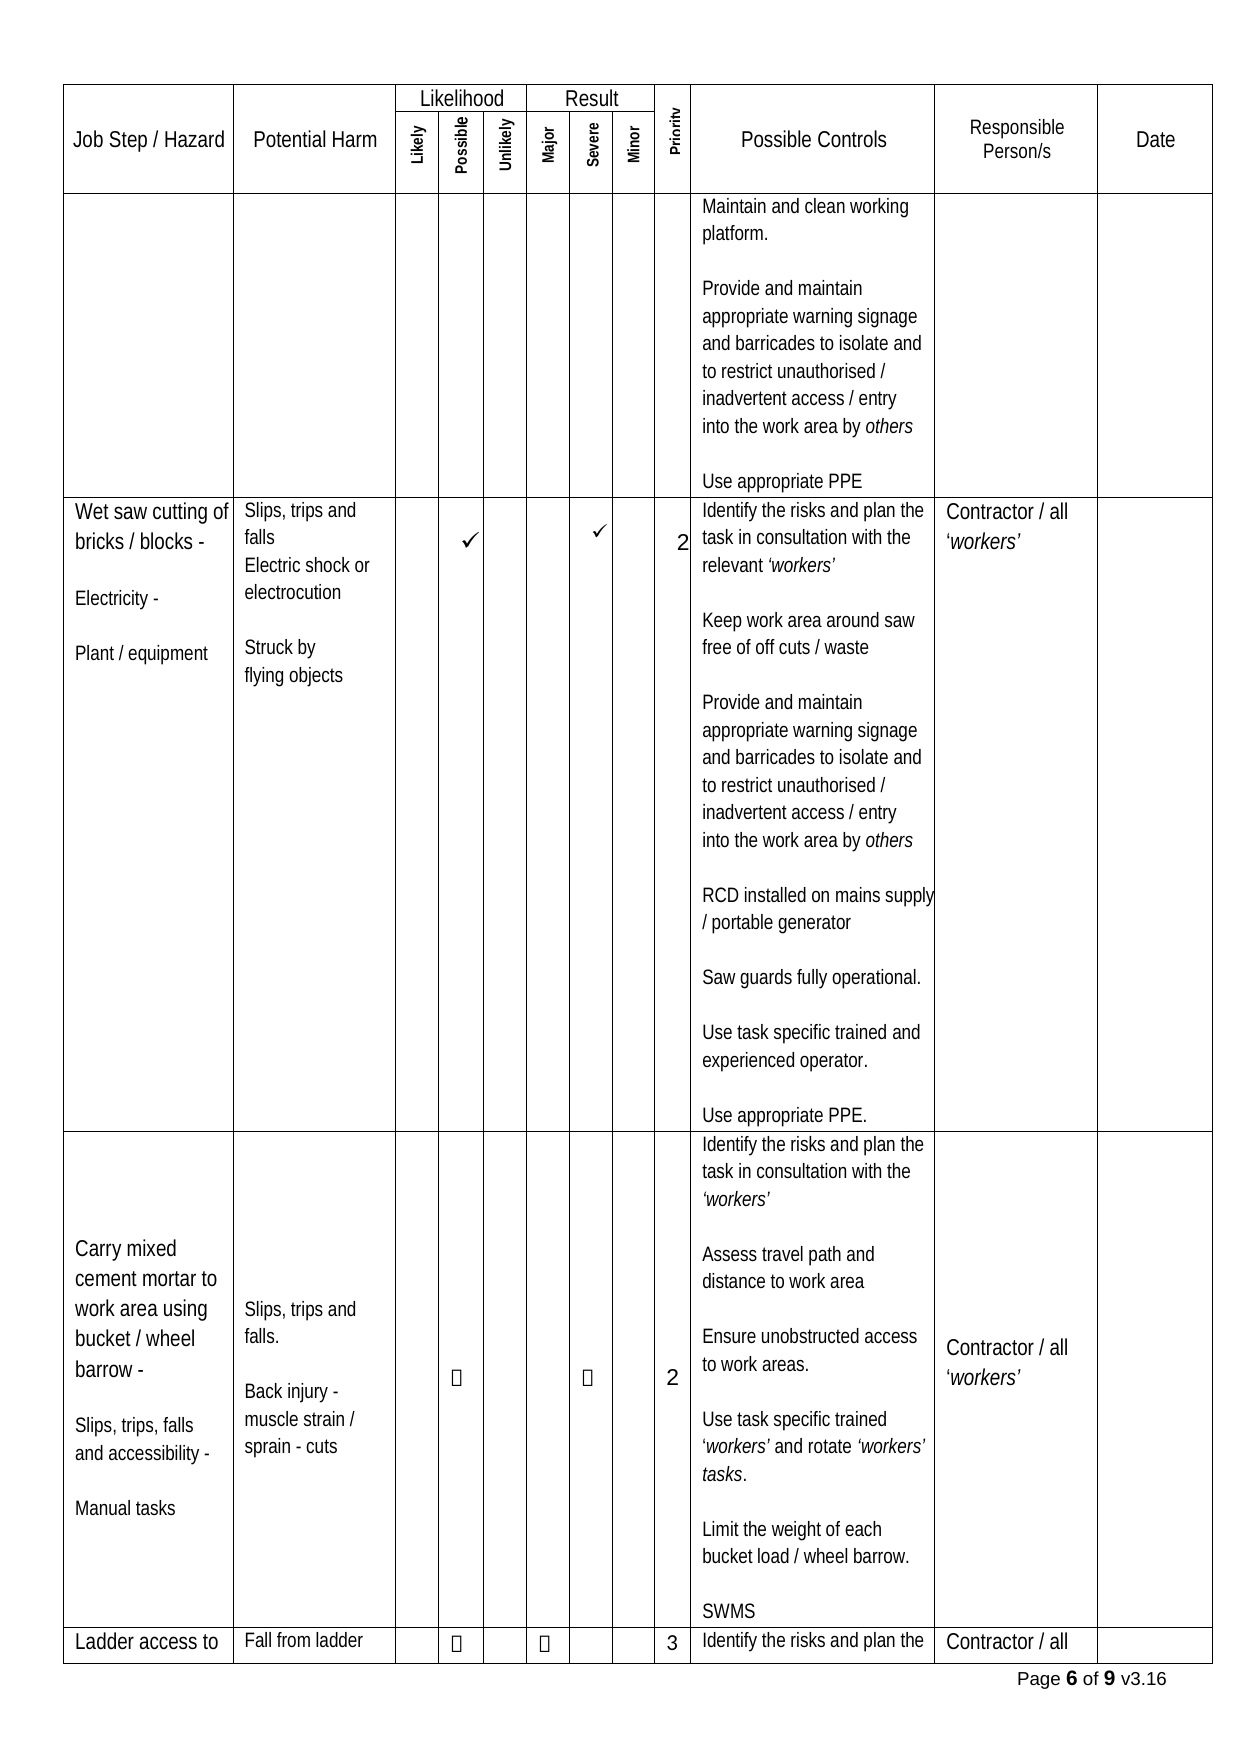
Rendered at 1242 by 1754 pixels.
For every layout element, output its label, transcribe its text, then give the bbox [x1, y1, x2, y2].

table_cell  [439, 1132, 483, 1627]
table_cell  [527, 1628, 569, 1663]
table_header Likelihood [396, 85, 526, 111]
table_cell [396, 1132, 438, 1627]
table_cell Slips, trips and falls. Back injury - muscle strain / sprain - cuts [234, 1132, 395, 1627]
table_cell [613, 1628, 654, 1663]
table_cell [64, 194, 233, 497]
table_header Priority [655, 85, 690, 193]
table_cell [570, 498, 612, 1131]
table_cell [527, 194, 569, 497]
table_cell [484, 1628, 526, 1663]
table_cell [396, 194, 438, 497]
table_cell Contractor / all ‘workers’ [935, 498, 1097, 1131]
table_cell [691, 1628, 934, 1663]
table_cell Minor [613, 112, 654, 193]
table_header Responsible Person/s [935, 85, 1097, 193]
table_cell Wet saw cutting of bricks / blocks - Electricity - Plant / equipment [64, 498, 233, 1131]
table_cell [613, 498, 654, 1131]
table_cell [234, 194, 395, 497]
table_cell Identify the risks and plan the task in consultation with the relevant ‘workers’ Keep work area around saw free of off cuts / waste Provide and maintain appropriate warning signage and barricades to isolate and to restrict unauthorised / inadvertent access / entry into the work area by others RCD installed on mains supply / portable generator Saw guards fully operational. Use task specific trained and experienced operator. Use appropriate PPE. [691, 498, 934, 1131]
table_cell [691, 194, 934, 497]
table_cell [1098, 1628, 1212, 1663]
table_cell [935, 194, 1097, 497]
table_cell Contractor / all ‘workers’ [935, 1132, 1097, 1627]
table_cell [527, 498, 569, 1131]
table_cell [484, 498, 526, 1131]
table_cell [234, 1628, 395, 1663]
table_cell [570, 194, 612, 497]
table_cell  [570, 1132, 612, 1627]
table_cell Identify the risks and plan the task in consultation with the ‘workers’ Assess travel path and distance to work area Ensure unobstructed access to work areas. Use task specific trained ‘workers’ and rotate ‘workers’ tasks. Limit the weight of each bucket load / wheel barrow. SWMS [691, 1132, 934, 1627]
table_cell 3 [655, 1628, 690, 1663]
table_header Potential Harm [234, 85, 395, 193]
table_cell Slips, trips and falls Electric shock or electrocution Struck by flying objects [234, 498, 395, 1131]
table_cell Severe [570, 112, 612, 193]
table_cell 2 [655, 498, 690, 1131]
table_cell Carry mixed cement mortar to work area using bucket / wheel barrow - Slips, trips, falls and accessibility - Manual tasks [64, 1132, 233, 1627]
table_cell [1098, 498, 1212, 1131]
table_cell 2 [655, 194, 690, 497]
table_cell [64, 1628, 233, 1663]
table_cell [484, 1132, 526, 1627]
table_cell [396, 1628, 438, 1663]
table_header Result [527, 85, 654, 111]
table_cell Major [527, 112, 569, 193]
table_cell [527, 1132, 569, 1627]
table_cell [439, 194, 483, 497]
table_cell [484, 194, 526, 497]
table_cell [439, 498, 483, 1131]
table_cell [1098, 1132, 1212, 1627]
table_cell [613, 194, 654, 497]
table_cell Likely [396, 112, 438, 193]
table_header Date [1098, 85, 1212, 193]
table_cell 2 [655, 1132, 690, 1627]
table_cell Possible [439, 112, 483, 193]
table_cell Contractor / all ‘workers’ [935, 1628, 1097, 1663]
table_cell  [439, 1628, 483, 1663]
table_cell [570, 1628, 612, 1663]
table_cell [613, 1132, 654, 1627]
table_cell [396, 498, 438, 1131]
table_header Job Step / Hazard [64, 85, 233, 193]
table_cell [1098, 194, 1212, 497]
table_header Possible Controls [691, 85, 934, 193]
table_cell Unlikely [484, 112, 526, 193]
